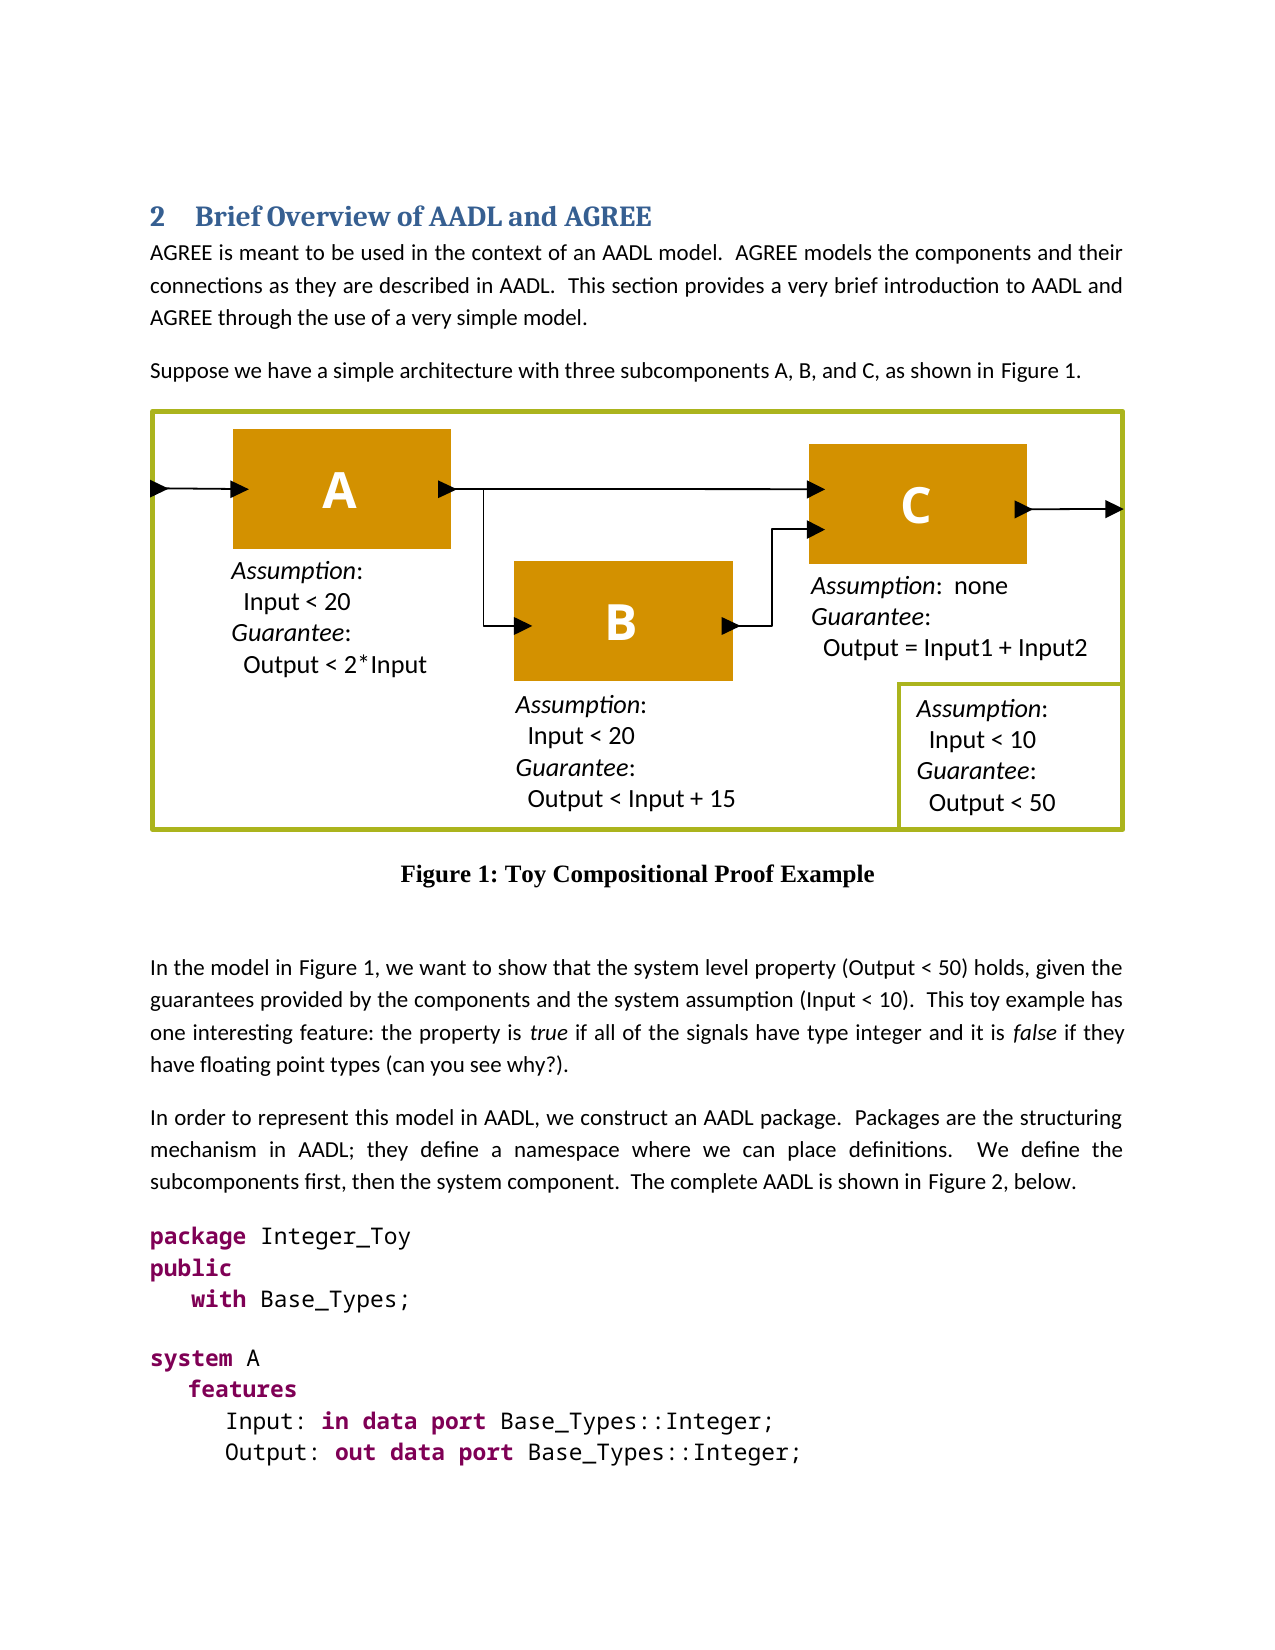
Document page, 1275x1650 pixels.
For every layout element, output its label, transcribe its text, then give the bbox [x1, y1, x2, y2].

text package Integer_Toy [150, 1220, 1125, 1252]
text AGREE is meant to be used in the context of an AADL model. AGREE models the components and their connections as they are described in AADL. This section provides a very brief introduction to AADL and AGREE through the use of a very simple model. [150, 238, 1125, 331]
text features [150, 1373, 1125, 1404]
text Suppose we have a simple architecture with three subcomponents A, B, and C, as shown in Figure 1. [150, 356, 1125, 384]
text with Base_Types; [150, 1283, 1125, 1314]
text system A [150, 1342, 1125, 1373]
text Output: out data port Base_Types::Integer; [150, 1436, 1125, 1467]
text public [150, 1252, 1125, 1283]
text Input: in data port Base_Types::Integer; [150, 1404, 1125, 1436]
text In the model in Figure 1, we want to show that the system level property (Output < 50) holds, given the guarantees provided by the components and the system assumption (Input < 10). This toy example has one interesting feature: the property is true if all of the signals have type integer and it is false if they have floating point types (can you see why?). [150, 953, 1125, 1078]
subtitle Brief Overview of AADL and AGREE [150, 200, 1125, 233]
text In order to represent this model in AADL, we construct an AADL package. Packages are the structuring mechanism in AADL; they define a namespace where we can place definitions. We define the subcomponents first, then the system component. The complete AADL is shown in Figure 2, below. [150, 1103, 1125, 1195]
